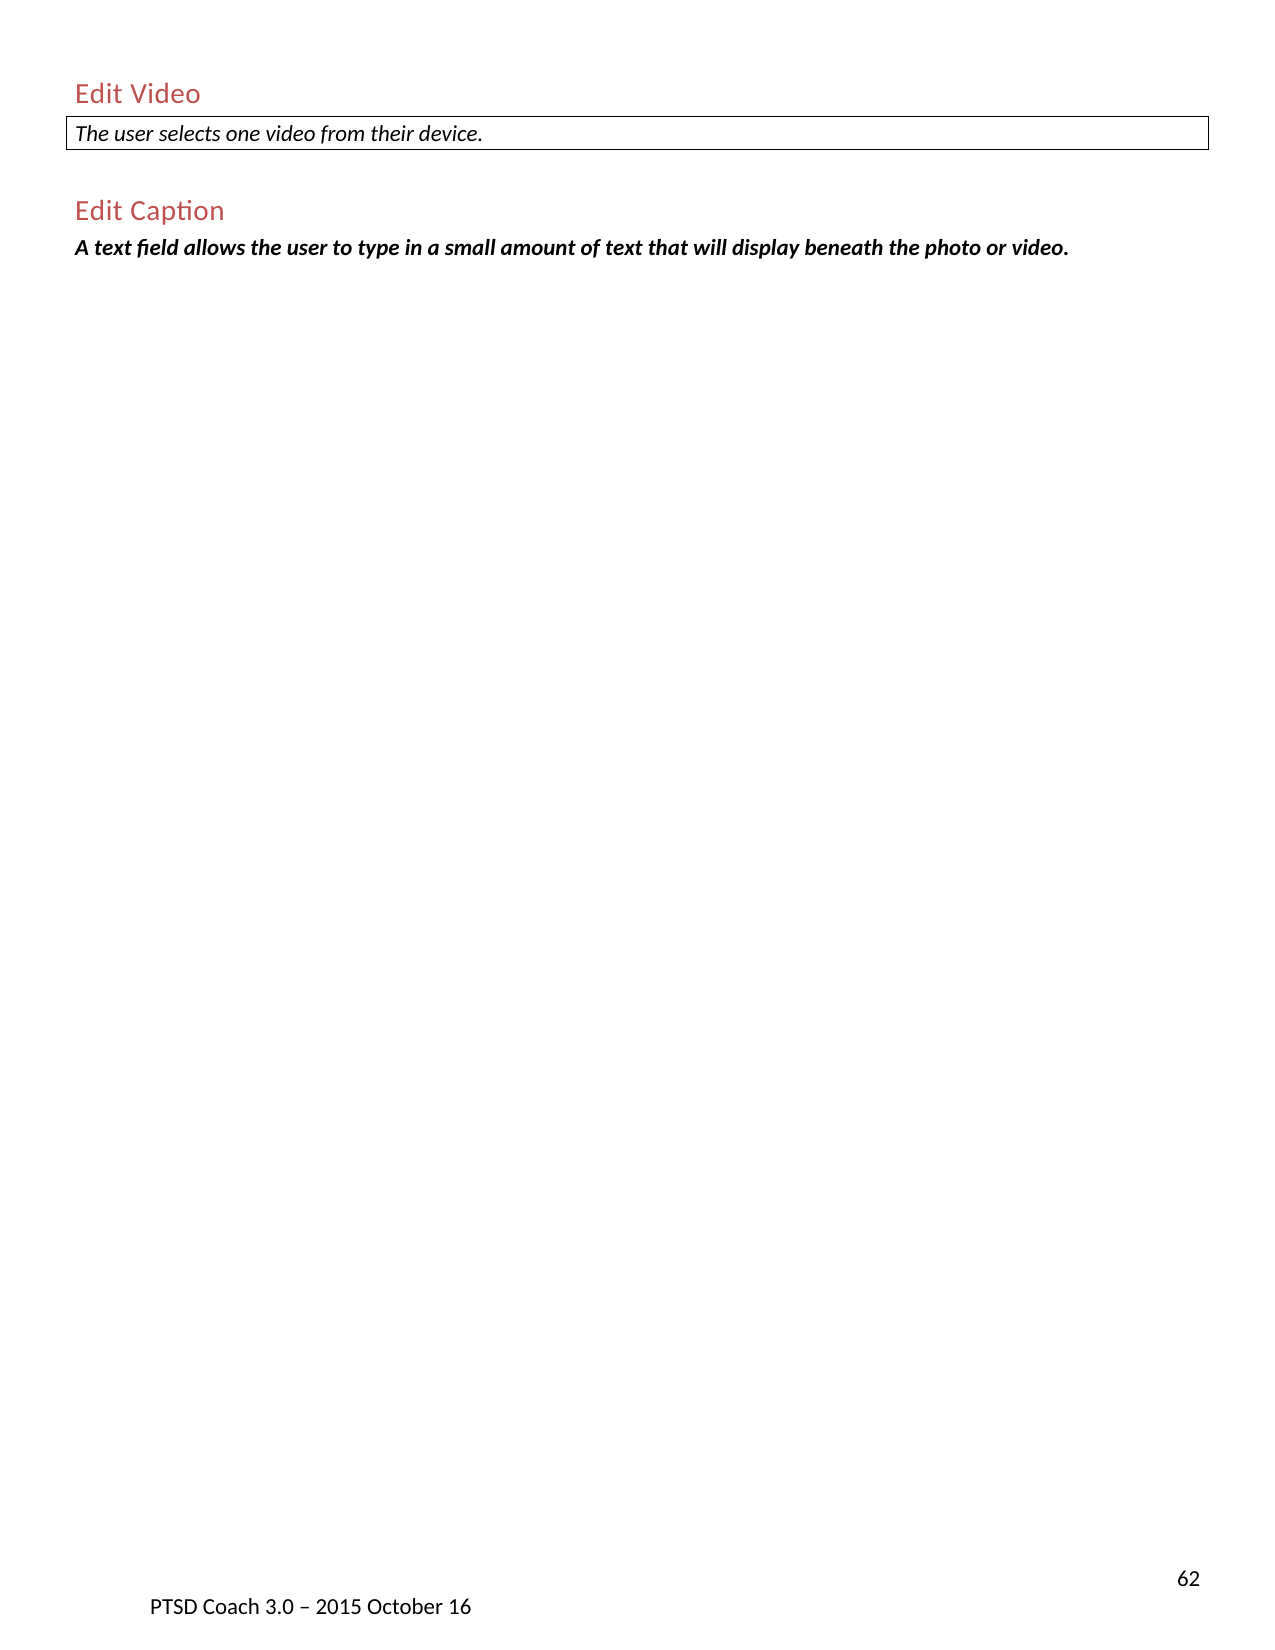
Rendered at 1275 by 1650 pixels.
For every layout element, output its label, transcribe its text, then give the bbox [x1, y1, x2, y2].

text The user selects one video from their device. [67, 117, 1208, 149]
text A text field allows the user to type in a small amount of text that will display beneath the photo or video. [75, 233, 1200, 261]
subtitle Edit Caption [75, 192, 1200, 227]
subtitle Edit Video [75, 75, 1200, 111]
